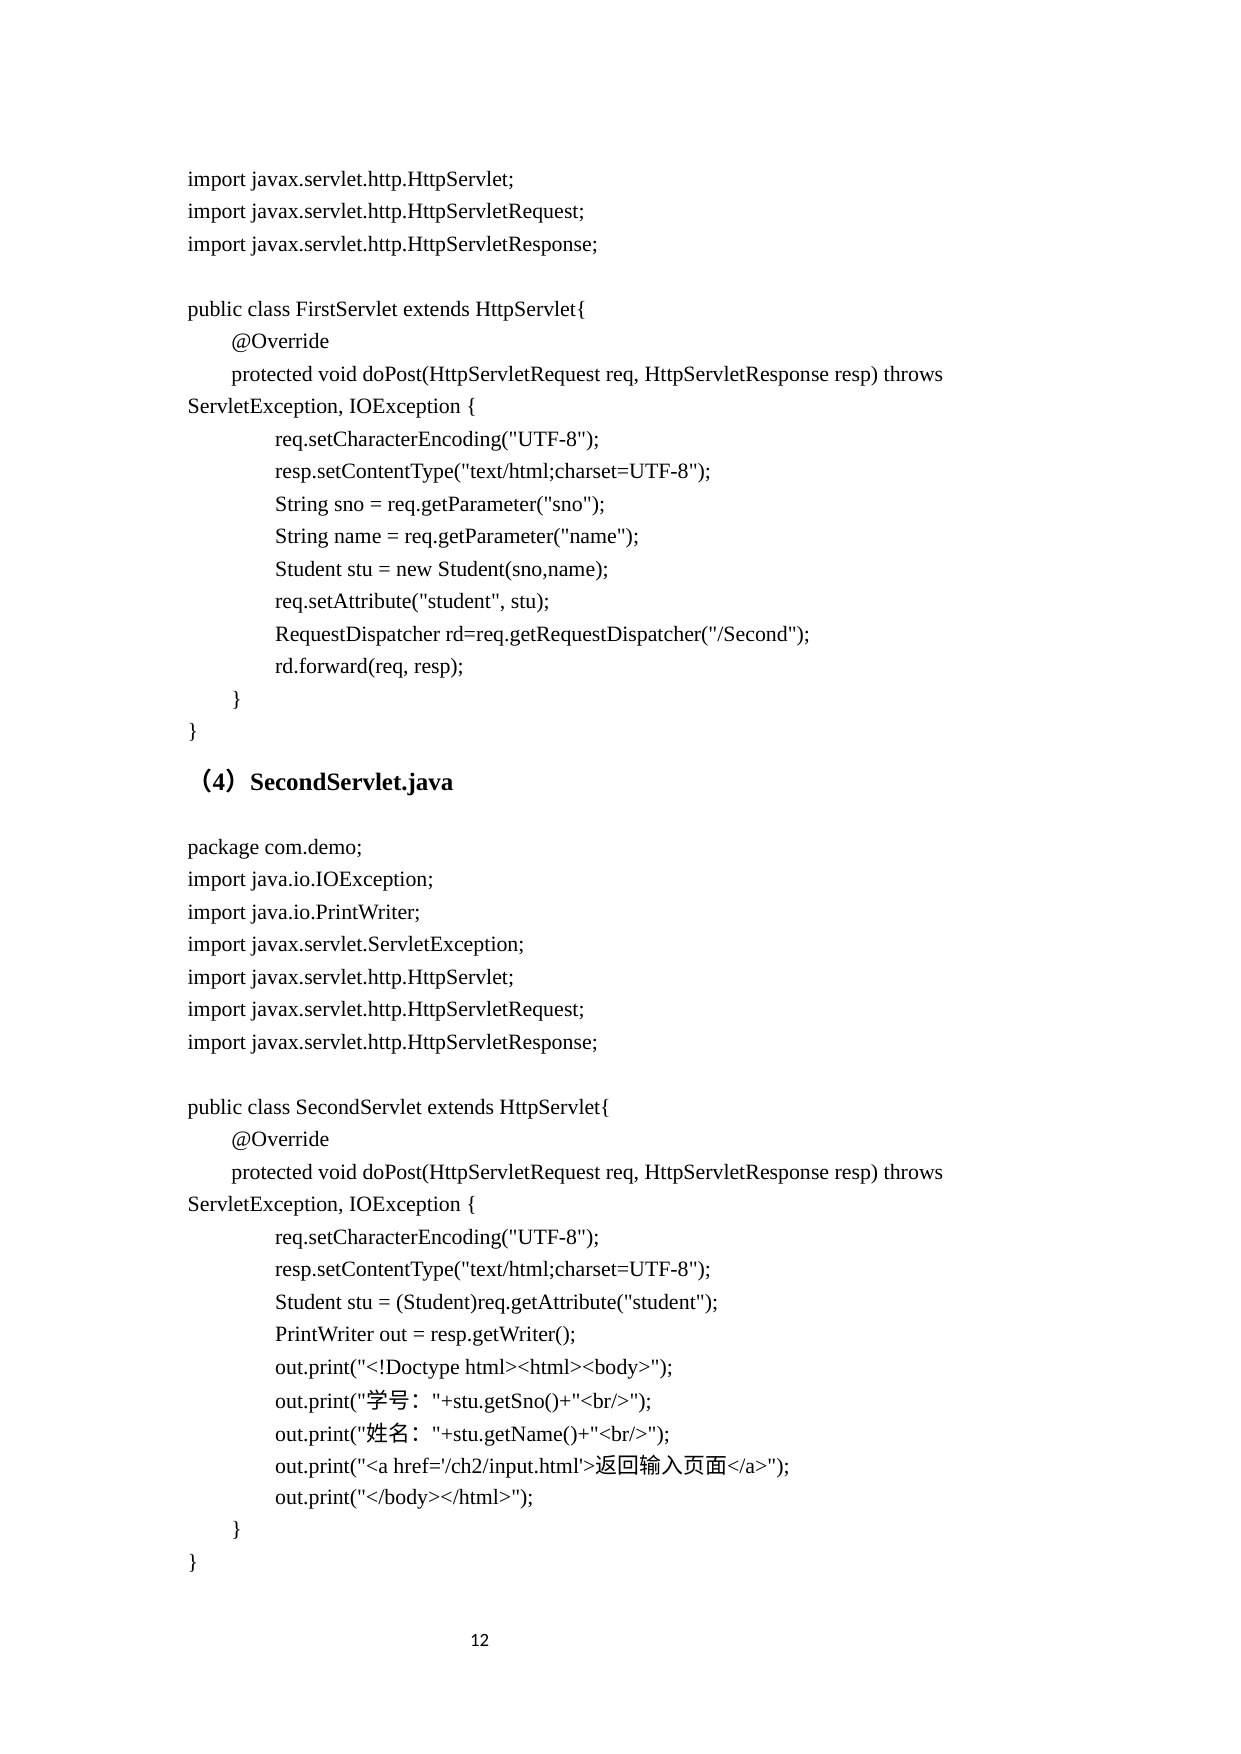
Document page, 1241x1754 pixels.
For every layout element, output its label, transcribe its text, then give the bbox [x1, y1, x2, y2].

list protected void doPost(HttpServletRequest req, HttpServletResponse resp) throws ServletException, IOException { [187, 357, 1053, 422]
list public class FirstServlet extends HttpServlet{ [187, 292, 1053, 324]
list （4）SecondServlet.java [187, 747, 1053, 812]
list out.print("<a href='/ch2/input.html'>返回输入页面</a>"); [187, 1448, 1053, 1480]
list import java.io.IOException; [187, 863, 1053, 895]
list package com.demo; [187, 830, 1053, 863]
list } [187, 1545, 1053, 1578]
list import javax.servlet.http.HttpServletRequest; [187, 993, 1053, 1025]
list @Override [187, 1123, 1053, 1155]
list RequestDispatcher rd=req.getRequestDispatcher("/Second"); [187, 617, 1053, 649]
list out.print("</body></html>"); [187, 1480, 1053, 1513]
list Student stu = new Student(sno,name); [187, 552, 1053, 584]
list req.setCharacterEncoding("UTF-8"); [231, 422, 1053, 454]
list import javax.servlet.http.HttpServletResponse; [187, 1025, 1053, 1058]
list resp.setContentType("text/html;charset=UTF-8"); [187, 1253, 1053, 1285]
list } [187, 1513, 1053, 1545]
list protected void doPost(HttpServletRequest req, HttpServletResponse resp) throws ServletException, IOException { [187, 1155, 1053, 1220]
list @Override [187, 324, 1053, 357]
list out.print("<!Doctype html><html><body>"); [187, 1350, 1053, 1383]
list out.print("姓名："+stu.getName()+"<br/>"); [187, 1415, 1053, 1448]
list Student stu = (Student)req.getAttribute("student"); [187, 1285, 1053, 1318]
list import java.io.PrintWriter; [187, 895, 1053, 928]
list import javax.servlet.http.HttpServletRequest; [187, 194, 1053, 227]
list } [187, 714, 1053, 747]
list req.setCharacterEncoding("UTF-8"); [187, 1220, 1053, 1253]
list String name = req.getParameter("name"); [187, 519, 1053, 552]
list } [187, 682, 1053, 714]
list import javax.servlet.http.HttpServlet; [187, 960, 1053, 993]
list resp.setContentType("text/html;charset=UTF-8"); [231, 454, 1053, 487]
list import javax.servlet.http.HttpServletResponse; [187, 227, 1053, 259]
list out.print("学号："+stu.getSno()+"<br/>"); [187, 1383, 1053, 1415]
list import javax.servlet.http.HttpServlet; [187, 162, 1053, 194]
list req.setAttribute("student", stu); [187, 584, 1053, 617]
list PrintWriter out = resp.getWriter(); [187, 1318, 1053, 1350]
list import javax.servlet.ServletException; [187, 928, 1053, 960]
list rd.forward(req, resp); [187, 649, 1053, 682]
list public class SecondServlet extends HttpServlet{ [187, 1090, 1053, 1123]
list String sno = req.getParameter("sno"); [187, 487, 1053, 519]
